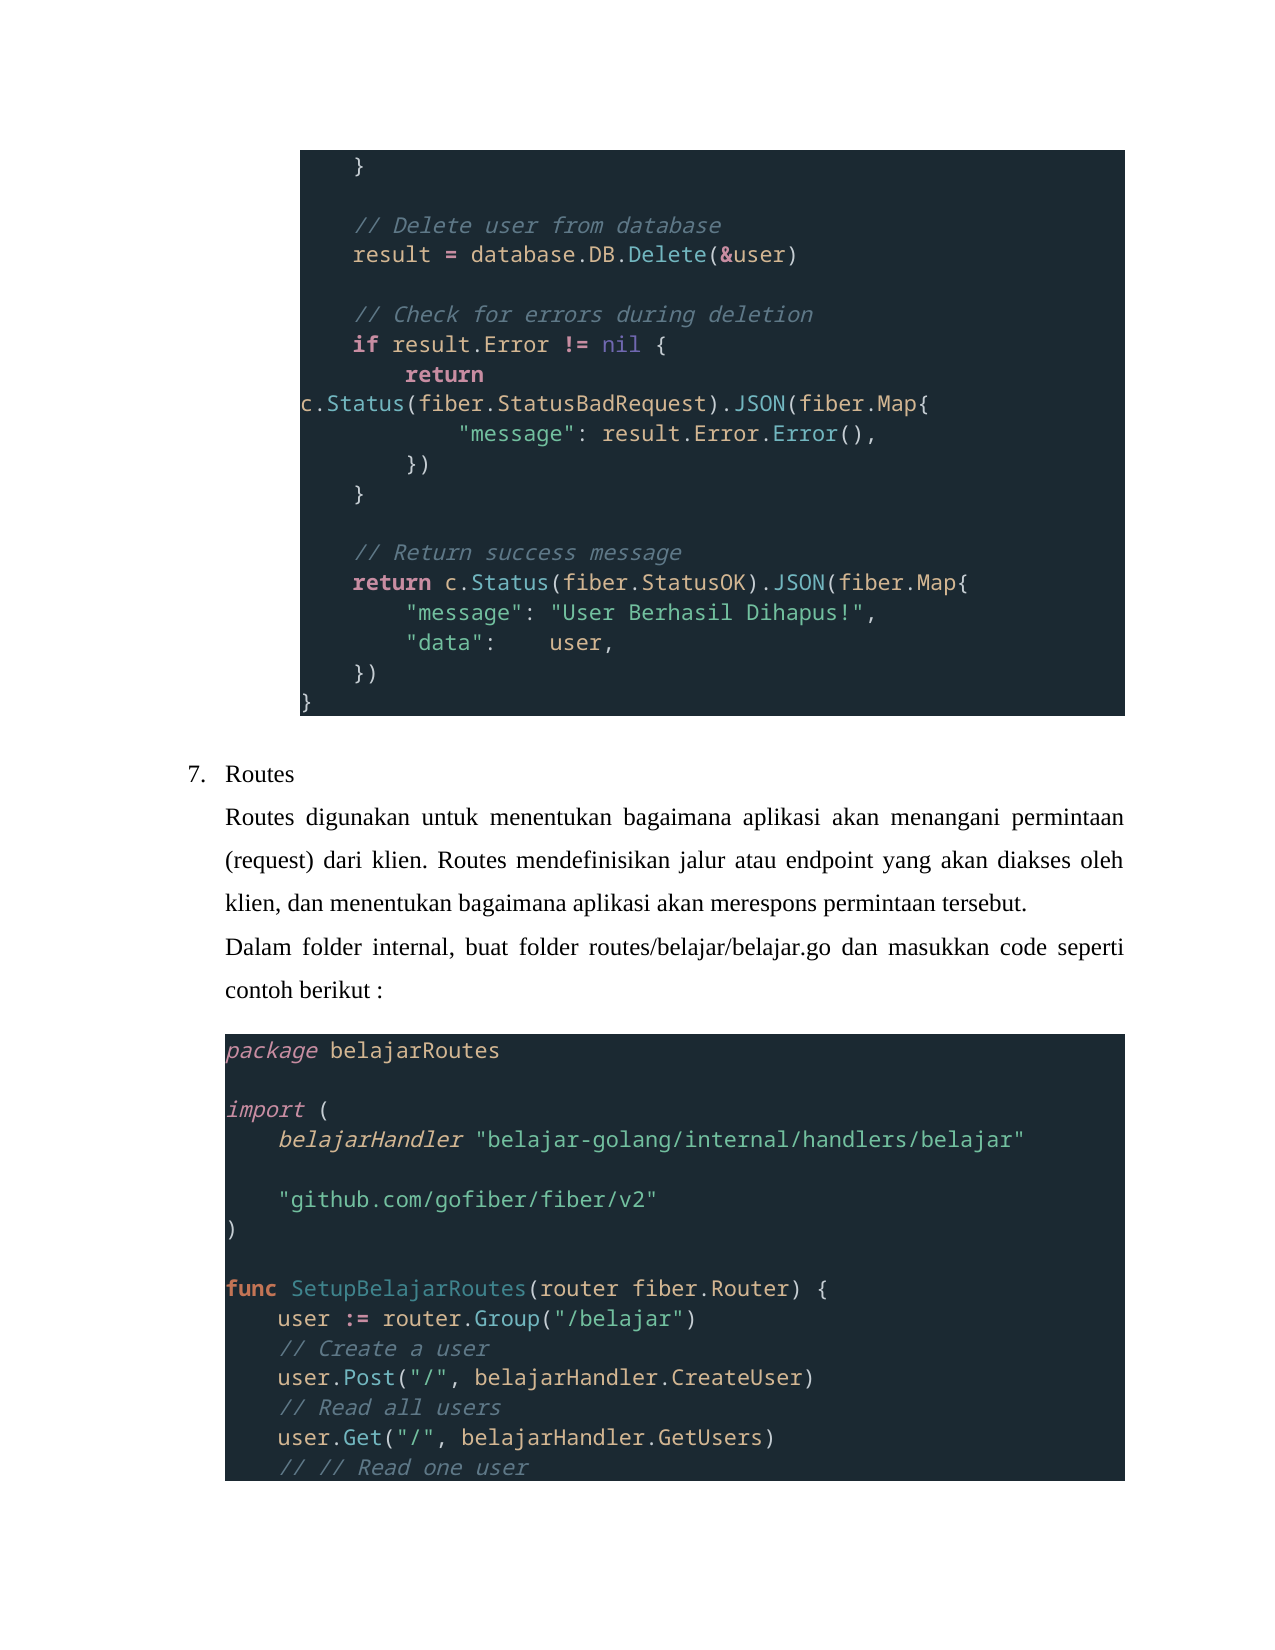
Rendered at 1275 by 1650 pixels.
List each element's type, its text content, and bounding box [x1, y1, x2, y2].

text // Check for errors during deletion [300, 299, 1125, 329]
list Routes digunakan untuk menentukan bagaimana aplikasi akan menangani permintaan (request) dari klien. Routes mendefinisikan jalur atau endpoint yang akan diakses oleh klien, dan menentukan bagaimana aplikasi akan merespons permintaan tersebut. [225, 802, 1125, 917]
text return c.Status(fiber.StatusOK).JSON(fiber.Map{ [300, 567, 1125, 597]
text belajarHandler "belajar-golang/internal/handlers/belajar" [225, 1124, 1125, 1154]
text func SetupBelajarRoutes(router fiber.Router) { [225, 1273, 1125, 1303]
text // Return success message [300, 537, 1125, 567]
text "message": result.Error.Error(), [300, 418, 1125, 448]
text user.Get("/", belajarHandler.GetUsers) [225, 1422, 1125, 1452]
text if result.Error != nil { [300, 329, 1125, 358]
text "data": user, [300, 627, 1125, 656]
text import ( [225, 1094, 1125, 1124]
list Routes [187, 759, 1125, 788]
text package belajarRoutes [225, 1034, 1125, 1064]
text } [300, 478, 1125, 507]
text } [300, 150, 1125, 180]
text "github.com/gofiber/fiber/v2" [225, 1183, 1125, 1213]
text ) [225, 1213, 1125, 1243]
text // Read all users [225, 1392, 1125, 1422]
text "message": "User Berhasil Dihapus!", [300, 597, 1125, 627]
text // Create a user [225, 1332, 1125, 1362]
list Dalam folder internal, buat folder routes/belajar/belajar.go dan masukkan code seperti contoh berikut : [225, 932, 1125, 1003]
text }) [300, 448, 1125, 478]
text // Delete user from database [300, 209, 1125, 239]
text return c.Status(fiber.StatusBadRequest).JSON(fiber.Map{ [300, 358, 1125, 418]
text result = database.DB.Delete(&user) [300, 239, 1125, 269]
text // // Read one user [225, 1452, 1125, 1481]
text user.Post("/", belajarHandler.CreateUser) [225, 1362, 1125, 1392]
text }) [300, 656, 1125, 686]
text } [300, 686, 1125, 716]
text user := router.Group("/belajar") [225, 1303, 1125, 1332]
